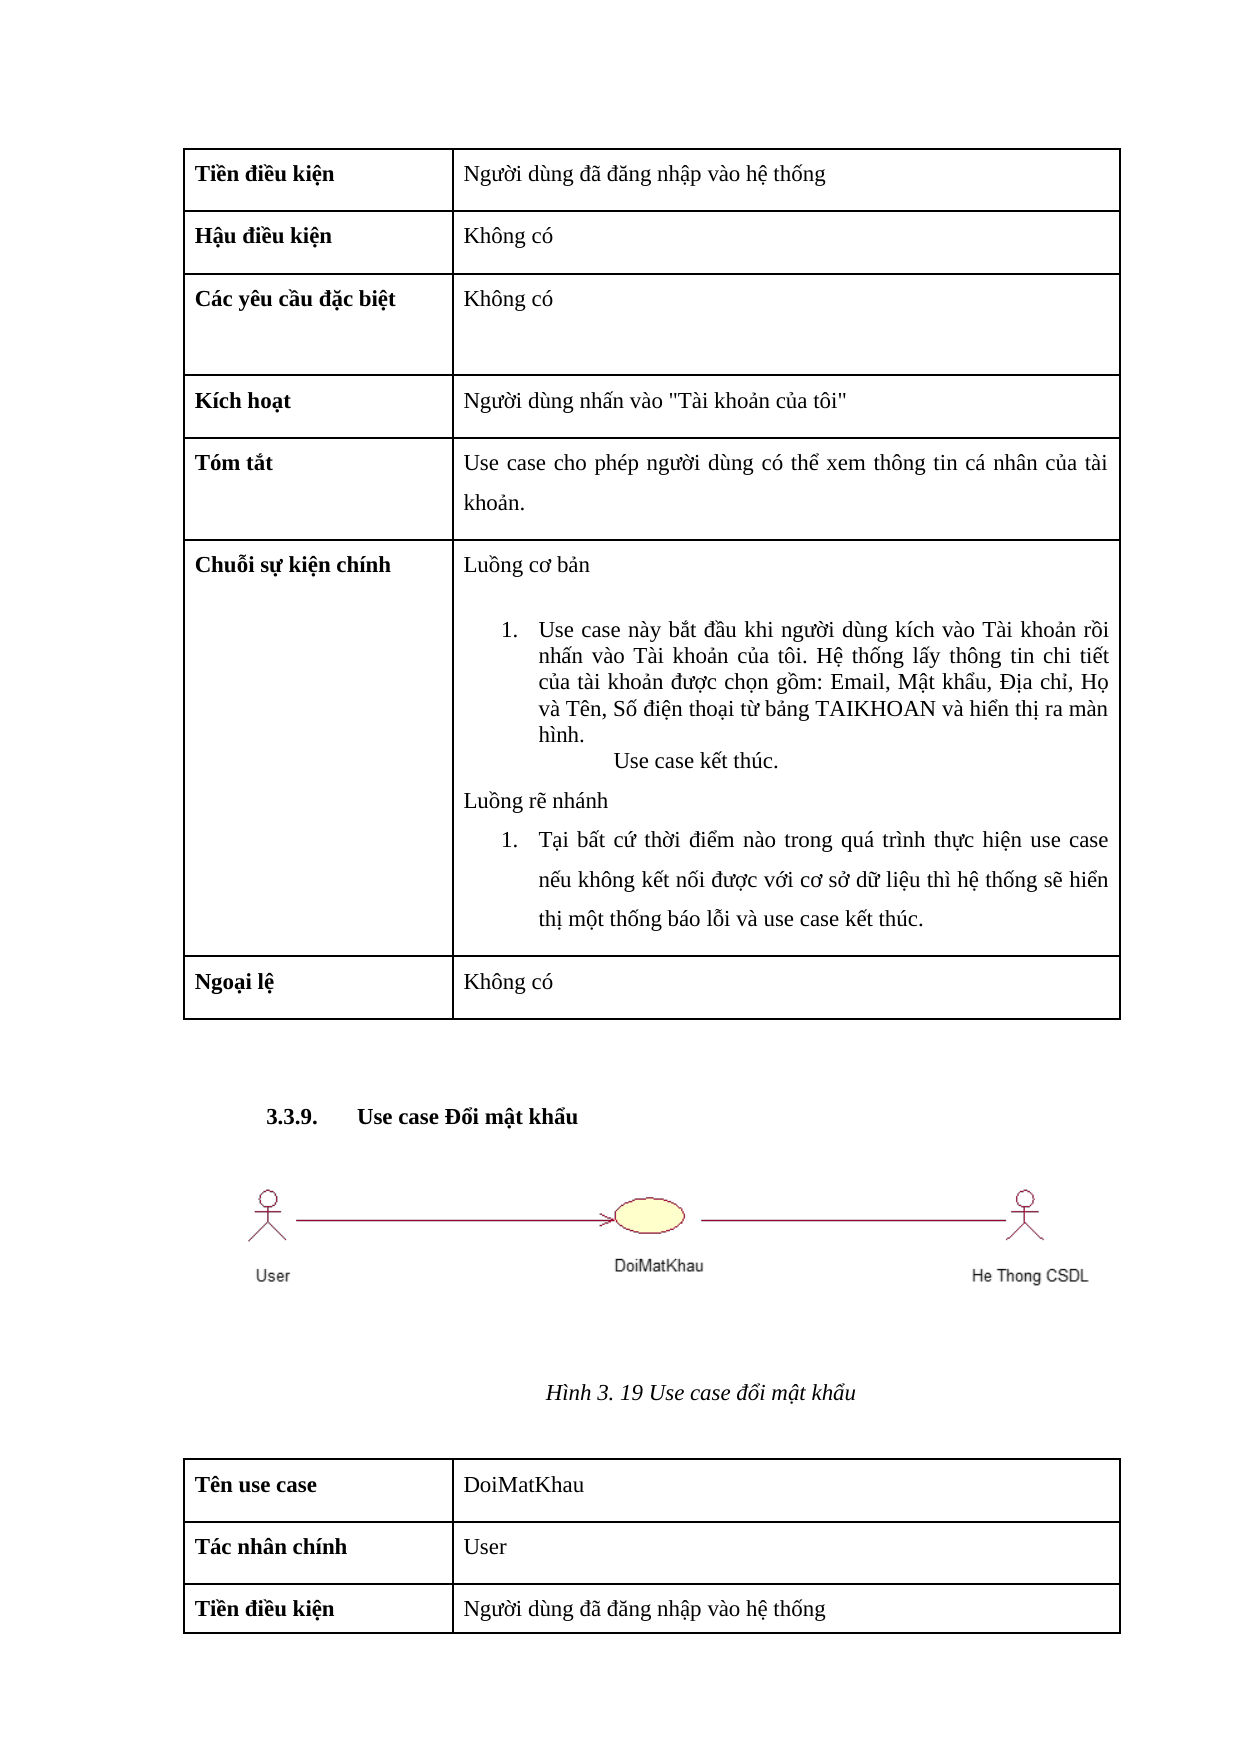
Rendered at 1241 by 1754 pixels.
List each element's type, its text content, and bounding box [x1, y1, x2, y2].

picture [162, 1181, 1241, 1366]
text Hình 3. 19 Use case đổi mật khẩu [207, 1379, 1122, 1406]
subtitle Use case Đổi mật khẩu [266, 1103, 1122, 1129]
